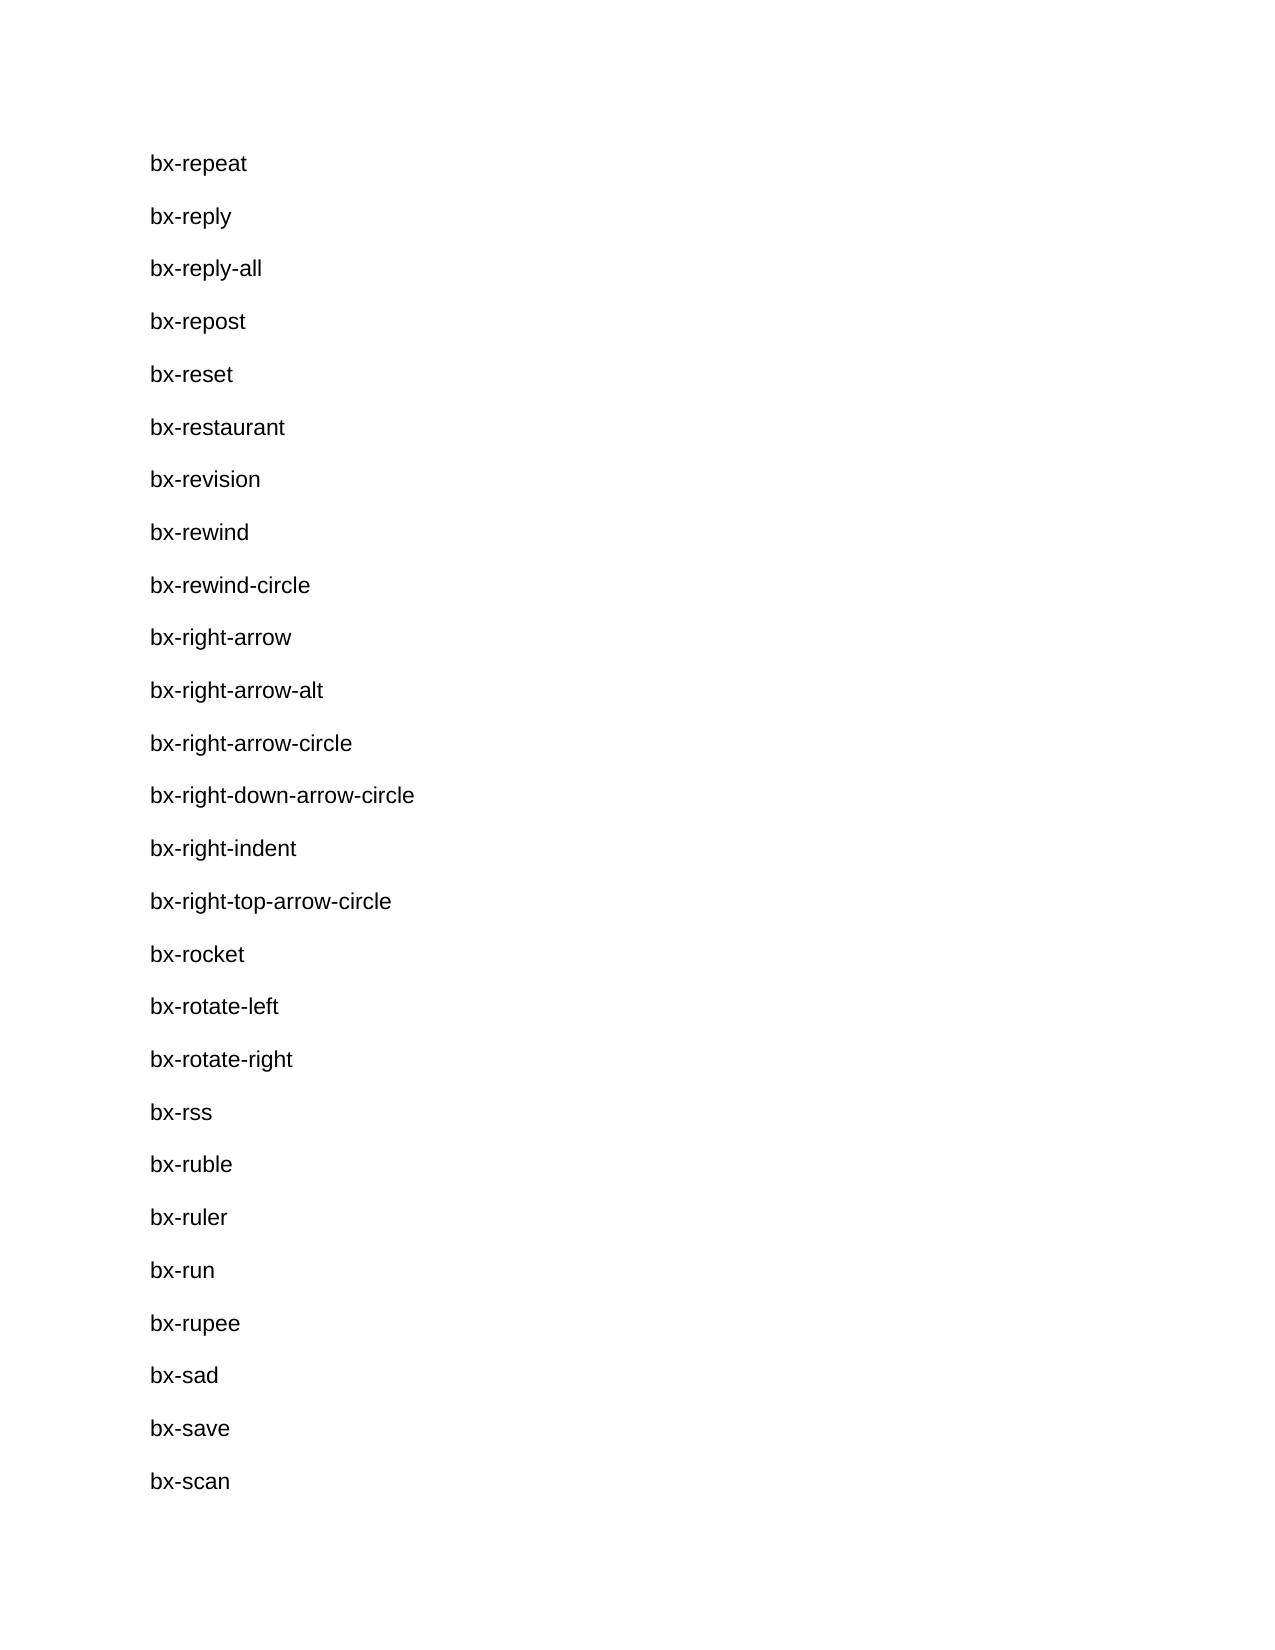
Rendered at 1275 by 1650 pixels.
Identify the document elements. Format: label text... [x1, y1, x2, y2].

text bx-rotate-right [150, 1046, 1125, 1072]
text bx-right-top-arrow-circle [150, 888, 1125, 914]
text bx-rss [150, 1099, 1125, 1125]
text bx-repeat [150, 150, 1125, 176]
text bx-sad [150, 1362, 1125, 1389]
text bx-run [150, 1257, 1125, 1283]
text bx-repost [150, 308, 1125, 334]
text bx-rewind [150, 519, 1125, 545]
text bx-ruble [150, 1151, 1125, 1178]
text bx-right-arrow [150, 624, 1125, 651]
text bx-rocket [150, 941, 1125, 967]
text bx-revision [150, 466, 1125, 493]
text bx-rupee [150, 1309, 1125, 1336]
text bx-save [150, 1415, 1125, 1441]
text bx-right-arrow-alt [150, 677, 1125, 703]
text bx-reply-all [150, 255, 1125, 282]
text bx-right-down-arrow-circle [150, 782, 1125, 809]
text bx-right-indent [150, 835, 1125, 862]
text bx-reply [150, 203, 1125, 229]
text bx-rotate-left [150, 993, 1125, 1020]
text bx-reset [150, 361, 1125, 387]
text bx-rewind-circle [150, 572, 1125, 598]
text bx-ruler [150, 1204, 1125, 1231]
text bx-right-arrow-circle [150, 730, 1125, 756]
text bx-scan [150, 1468, 1125, 1494]
text bx-restaurant [150, 413, 1125, 440]
